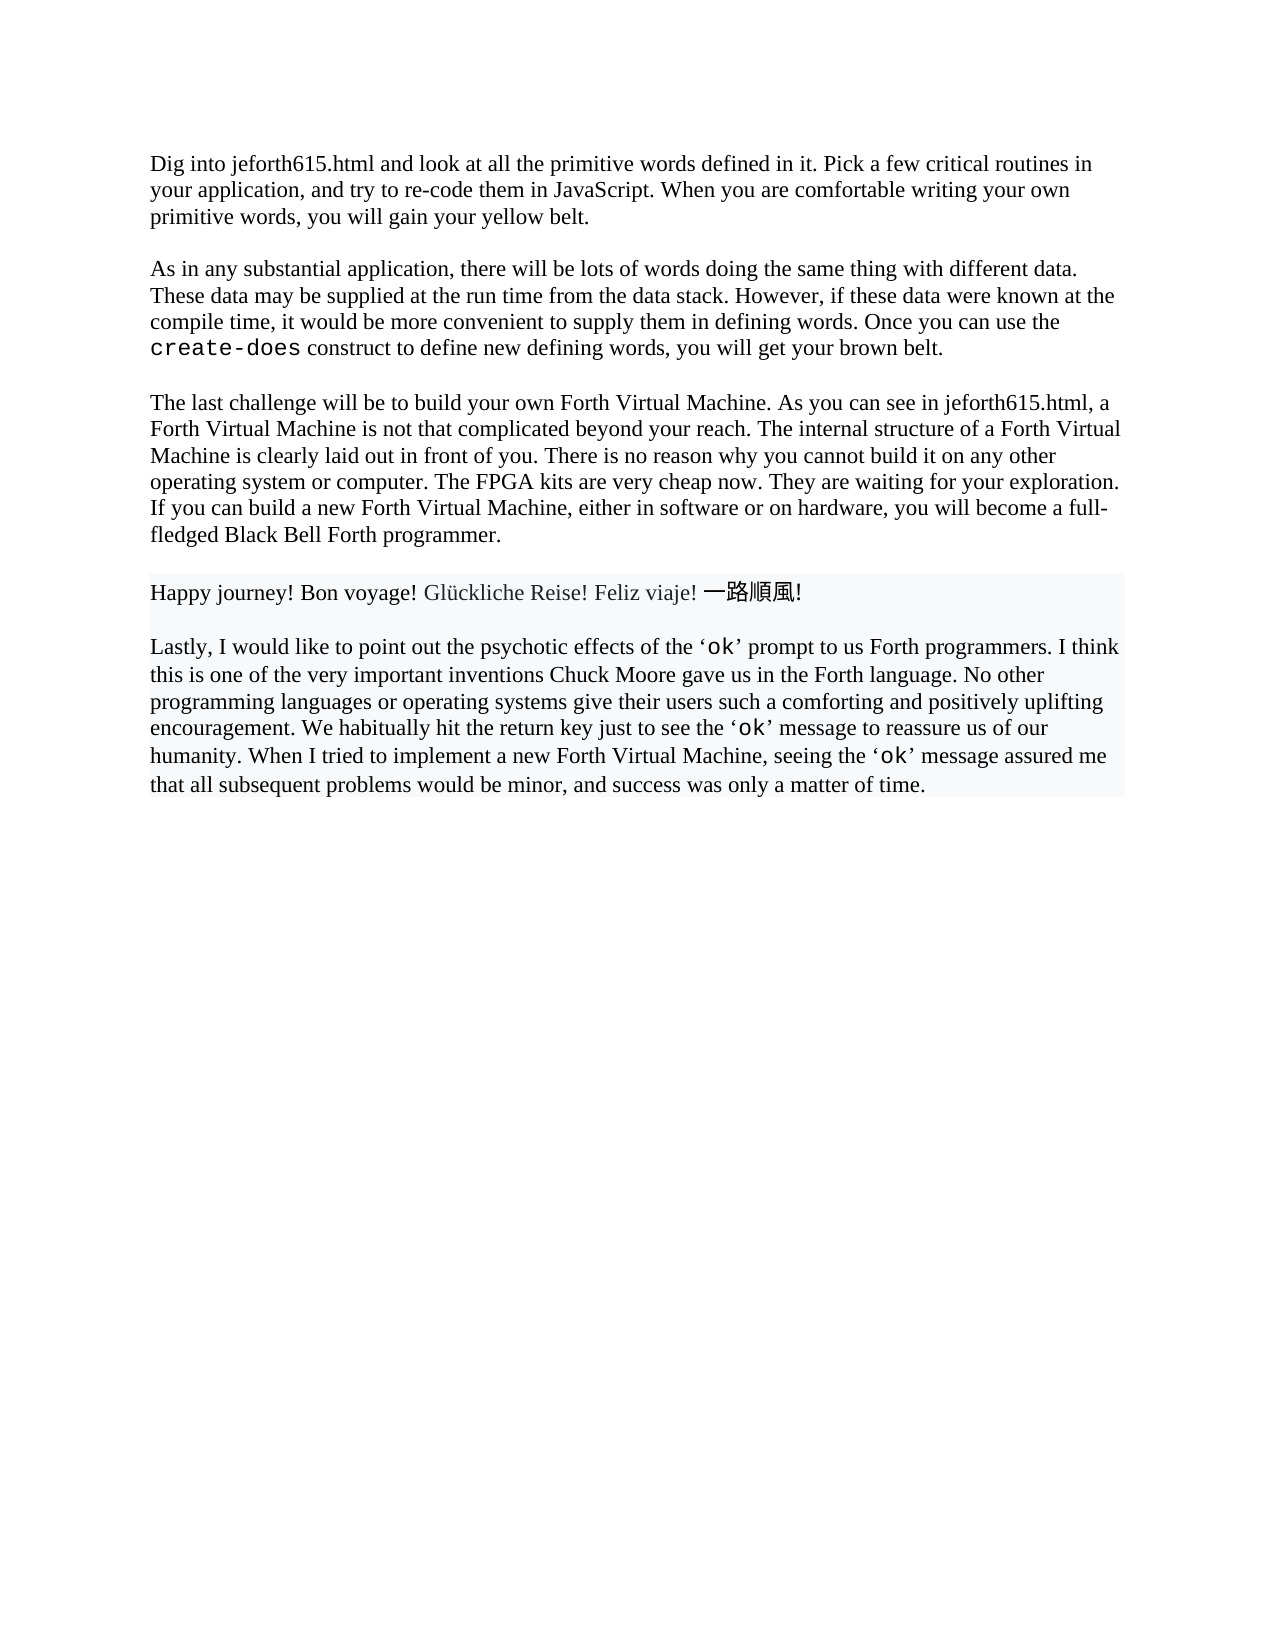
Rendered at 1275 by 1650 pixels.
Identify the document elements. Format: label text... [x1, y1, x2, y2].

text Lastly, I would like to point out the psychotic effects of the ‘ok’ prompt to us Forth programmers. I think this is one of the very important inventions Chuck Moore gave us in the Forth language. No other programming languages or operating systems give their users such a comforting and positively uplifting encouragement. We habitually hit the return key just to see the ‘ok’ message to reassure us of our humanity. When I tried to implement a new Forth Virtual Machine, seeing the ‘ok’ message assured me that all subsequent problems would be minor, and success was only a matter of time. [150, 633, 1125, 797]
text Happy journey! Bon voyage! Glückliche Reise! Feliz viaje! 一路順風! [150, 573, 1125, 607]
text The last challenge will be to build your own Forth Virtual Machine. As you can see in jeforth615.html, a Forth Virtual Machine is not that complicated beyond your reach. The internal structure of a Forth Virtual Machine is clearly laid out in front of you. There is no reason why you cannot build it on any other operating system or computer. The FPGA kits are very cheap now. They are waiting for your exploration. If you can build a new Forth Virtual Machine, either in software or on hardware, you will become a full-fledged Black Bell Forth programmer. [150, 389, 1125, 547]
text As in any substantial application, there will be lots of words doing the same thing with different data. These data may be supplied at the run time from the data stack. However, if these data were known at the compile time, it would be more convenient to supply them in defining words. Once you can use the create-does construct to define new defining words, you will get your brown belt. [150, 255, 1125, 363]
text Dig into jeforth615.html and look at all the primitive words defined in it. Pick a few critical routines in your application, and try to re-code them in JavaScript. When you are comfortable writing your own primitive words, you will gain your yellow belt. [150, 150, 1125, 229]
